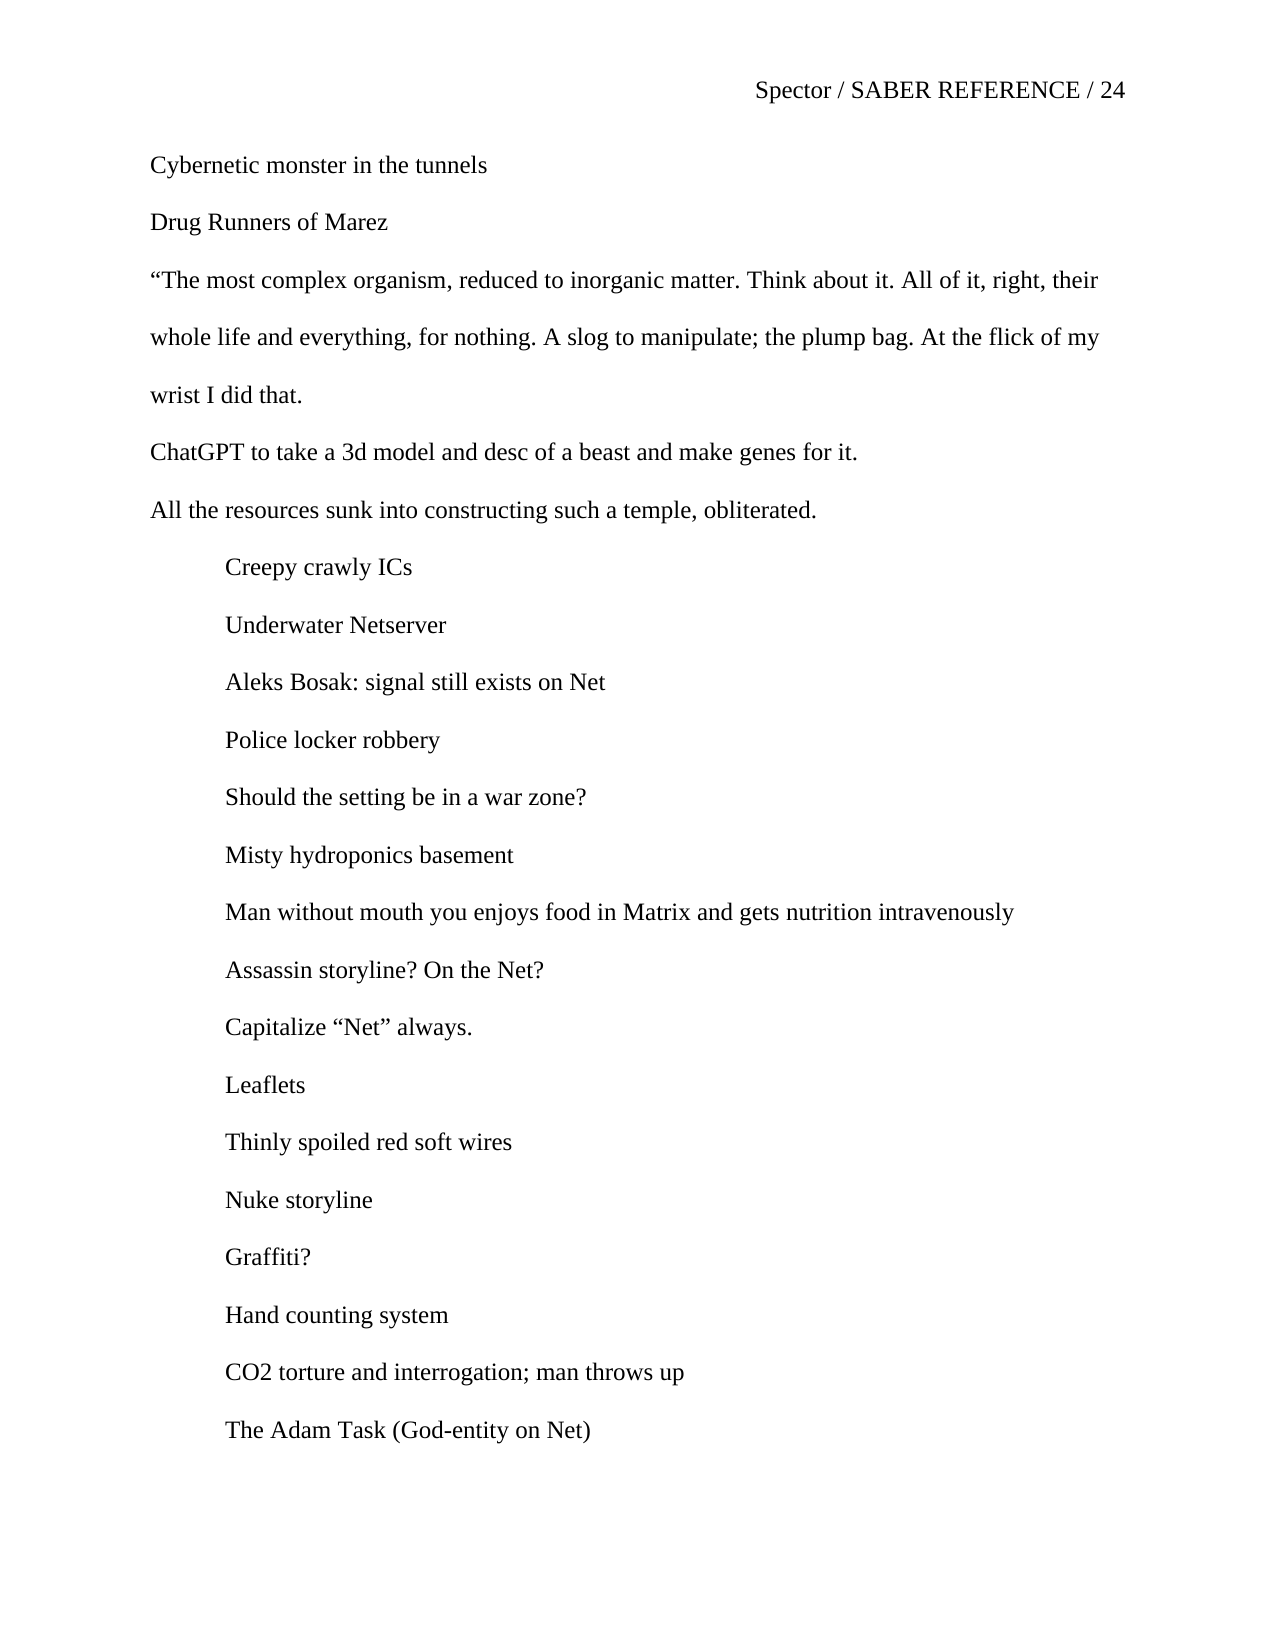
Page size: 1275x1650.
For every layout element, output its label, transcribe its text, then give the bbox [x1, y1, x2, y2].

text Underwater Netserver [150, 610, 1125, 639]
text Assassin storyline? On the Net? [150, 955, 1125, 984]
text All the resources sunk into constructing such a temple, obliterated. [150, 495, 1125, 524]
text Hand counting system [150, 1300, 1125, 1329]
text ChatGPT to take a 3d model and desc of a beast and make genes for it. [150, 437, 1125, 466]
text The Adam Task (God-entity on Net) [150, 1415, 1125, 1444]
text Man without mouth you enjoys food in Matrix and gets nutrition intravenously [150, 897, 1125, 926]
text CO2 torture and interrogation; man throws up [150, 1357, 1125, 1386]
text Police locker robbery [150, 725, 1125, 754]
text Nuke storyline [150, 1185, 1125, 1214]
text Misty hydroponics basement [150, 840, 1125, 869]
text Creepy crawly ICs [150, 552, 1125, 581]
text Graffiti? [150, 1242, 1125, 1271]
text Capitalize “Net” always. [150, 1012, 1125, 1041]
text Drug Runners of Marez [150, 207, 1125, 236]
text “The most complex organism, reduced to inorganic matter. Think about it. All of it, right, their whole life and everything, for nothing. A slog to manipulate; the plump bag. At the flick of my wrist I did that. [150, 265, 1125, 409]
text Thinly spoiled red soft wires [150, 1127, 1125, 1156]
text Cybernetic monster in the tunnels [150, 150, 1125, 179]
text Aleks Bosak: signal still exists on Net [150, 667, 1125, 696]
text Should the setting be in a war zone? [150, 782, 1125, 811]
text Leaflets [150, 1070, 1125, 1099]
